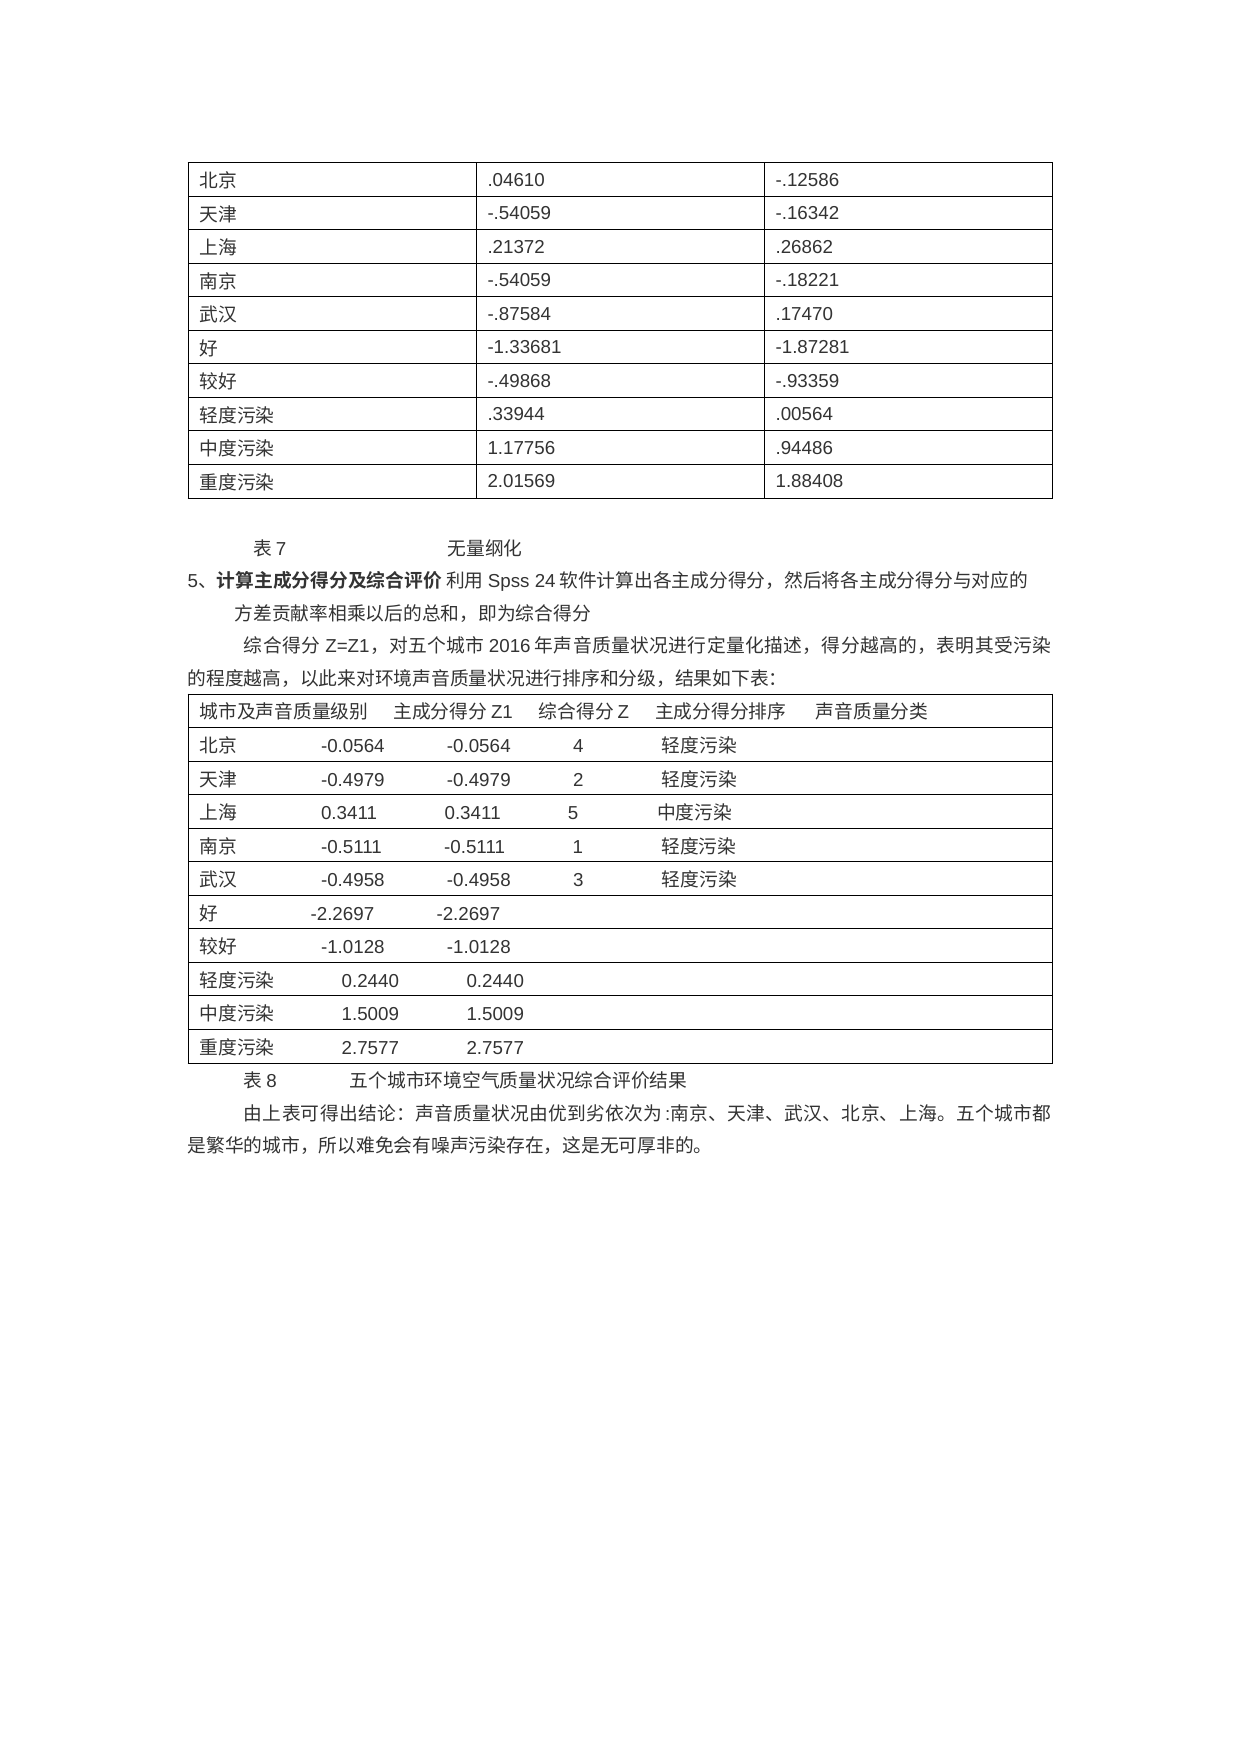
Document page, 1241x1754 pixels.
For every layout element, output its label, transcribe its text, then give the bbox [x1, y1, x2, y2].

table_cell 轻度污染 0.2440 0.2440 [189, 963, 1052, 995]
table_cell .94486 [765, 431, 1052, 464]
table_cell .17470 [765, 297, 1052, 330]
table_cell 武汉 -0.4958 -0.4958 3 轻度污染 [189, 862, 1052, 895]
table_cell 1.88408 [765, 465, 1052, 497]
table_cell 重度污染 [189, 465, 476, 497]
table_cell 好 [189, 331, 476, 363]
table_cell .33944 [477, 398, 764, 430]
text 综合得分 Z=Z1，对五个城市2016年声音质量状况进行定量化描述，得分越高的，表明其受污染的程度越高，以此来对环境声音质量状况进行排序和分级，结果如下表： [187, 628, 1053, 693]
table_cell .00564 [765, 398, 1052, 430]
table_cell -.16342 [765, 197, 1052, 229]
table_cell 上海 [189, 230, 476, 263]
table_cell -.54059 [477, 264, 764, 296]
table_cell -.93359 [765, 364, 1052, 397]
table_cell 北京 [189, 163, 476, 196]
table_cell -.12586 [765, 163, 1052, 196]
table_cell 上海 0.3411 0.3411 5 中度污染 [189, 795, 1052, 828]
table_cell 较好 [189, 364, 476, 397]
table_cell 南京 [189, 264, 476, 296]
table_cell -.49868 [477, 364, 764, 397]
table_cell 2.01569 [477, 465, 764, 497]
table_cell 天津 [189, 197, 476, 229]
table_cell 较好 -1.0128 -1.0128 [189, 929, 1052, 962]
table_cell .21372 [477, 230, 764, 263]
table_cell .04610 [477, 163, 764, 196]
text 方差贡献率相乘以后的总和，即为综合得分 [187, 596, 1053, 628]
table_cell -1.33681 [477, 331, 764, 363]
table_cell -.18221 [765, 264, 1052, 296]
table_cell 中度污染 1.5009 1.5009 [189, 996, 1052, 1029]
table_cell 轻度污染 [189, 398, 476, 430]
text 表8 五个城市环境空气质量状况综合评价结果 [187, 1064, 1053, 1096]
table_cell -.54059 [477, 197, 764, 229]
table_cell 天津 -0.4979 -0.4979 2 轻度污染 [189, 762, 1052, 794]
table_cell 武汉 [189, 297, 476, 330]
table_cell 中度污染 [189, 431, 476, 464]
table_cell .26862 [765, 230, 1052, 263]
table_cell 南京 -0.5111 -0.5111 1 轻度污染 [189, 829, 1052, 861]
table_cell 好 -2.2697 -2.2697 [189, 896, 1052, 928]
text 表7 无量纲化 [187, 531, 1053, 563]
table_cell -.87584 [477, 297, 764, 330]
table_cell 1.17756 [477, 431, 764, 464]
text 5、计算主成分得分及综合评价 利用 Spss 24软件计算出各主成分得分，然后将各主成分得分与对应的 [187, 563, 1053, 596]
table_cell -1.87281 [765, 331, 1052, 363]
table_header 城市及声音质量级别 主成分得分Z1 综合得分Z 主成分得分排序 声音质量分类 [189, 695, 1052, 727]
table_cell 北京 -0.0564 -0.0564 4 轻度污染 [189, 728, 1052, 761]
table_cell 重度污染 2.7577 2.7577 [189, 1030, 1052, 1062]
text 由上表可得出结论：声音质量状况由优到劣依次为:南京、天津、武汉、北京、上海。五个城市都是繁华的城市，所以难免会有噪声污染存在，这是无可厚非的。 [187, 1096, 1053, 1161]
